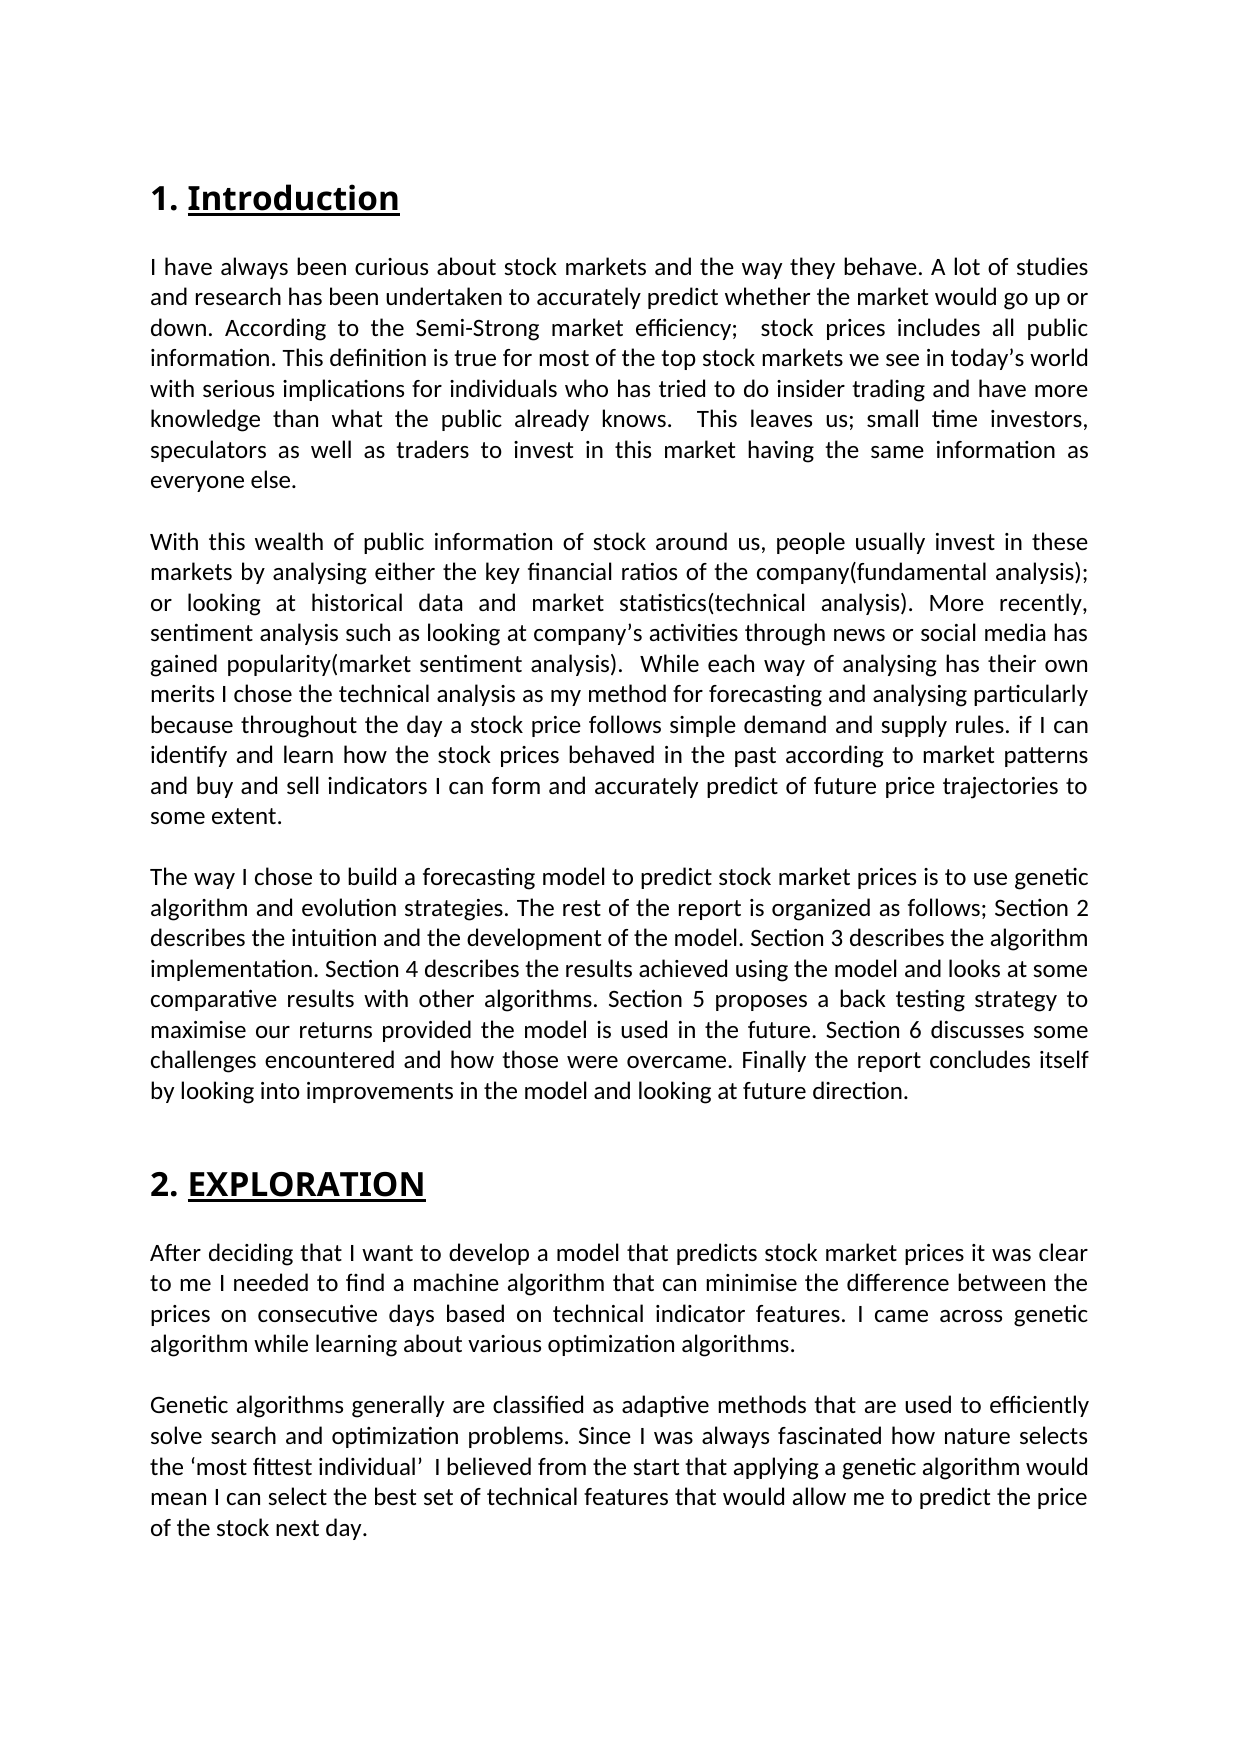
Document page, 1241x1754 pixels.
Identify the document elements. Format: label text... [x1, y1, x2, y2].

subtitle EXPLORATION [150, 1161, 1090, 1206]
text Genetic algorithms generally are classified as adaptive methods that are used to efficiently solve search and optimization problems. Since I was always fascinated how nature selects the ‘most fittest individual’ I believed from the start that applying a genetic algorithm would mean I can select the best set of technical features that would allow me to predict the price of the stock next day. [150, 1389, 1090, 1542]
subtitle Introduction [150, 175, 1090, 220]
text The way I chose to build a forecasting model to predict stock market prices is to use genetic algorithm and evolution strategies. The rest of the report is organized as follows; Section 2 describes the intuition and the development of the model. Section 3 describes the algorithm implementation. Section 4 describes the results achieved using the model and looks at some comparative results with other algorithms. Section 5 proposes a back testing strategy to maximise our returns provided the model is used in the future. Section 6 discusses some challenges encountered and how those were overcame. Finally the report concludes itself by looking into improvements in the model and looking at future direction. [150, 861, 1090, 1106]
text With this wealth of public information of stock around us, people usually invest in these markets by analysing either the key financial ratios of the company(fundamental analysis); or looking at historical data and market statistics(technical analysis). More recently, sentiment analysis such as looking at company’s activities through news or social media has gained popularity(market sentiment analysis). While each way of analysing has their own merits I chose the technical analysis as my method for forecasting and analysing particularly because throughout the day a stock price follows simple demand and supply rules. if I can identify and learn how the stock prices behaved in the past according to market patterns and buy and sell indicators I can form and accurately predict of future price trajectories to some extent. [150, 526, 1090, 831]
text I have always been curious about stock markets and the way they behave. A lot of studies and research has been undertaken to accurately predict whether the market would go up or down. According to the Semi-Strong market efficiency; stock prices includes all public information. This definition is true for most of the top stock markets we see in today’s world with serious implications for individuals who has tried to do insider trading and have more knowledge than what the public already knows. This leaves us; small time investors, speculators as well as traders to invest in this market having the same information as everyone else. [150, 251, 1090, 495]
text After deciding that I want to develop a model that predicts stock market prices it was clear to me I needed to find a machine algorithm that can minimise the difference between the prices on consecutive days based on technical indicator features. I came across genetic algorithm while learning about various optimization algorithms. [150, 1237, 1090, 1359]
